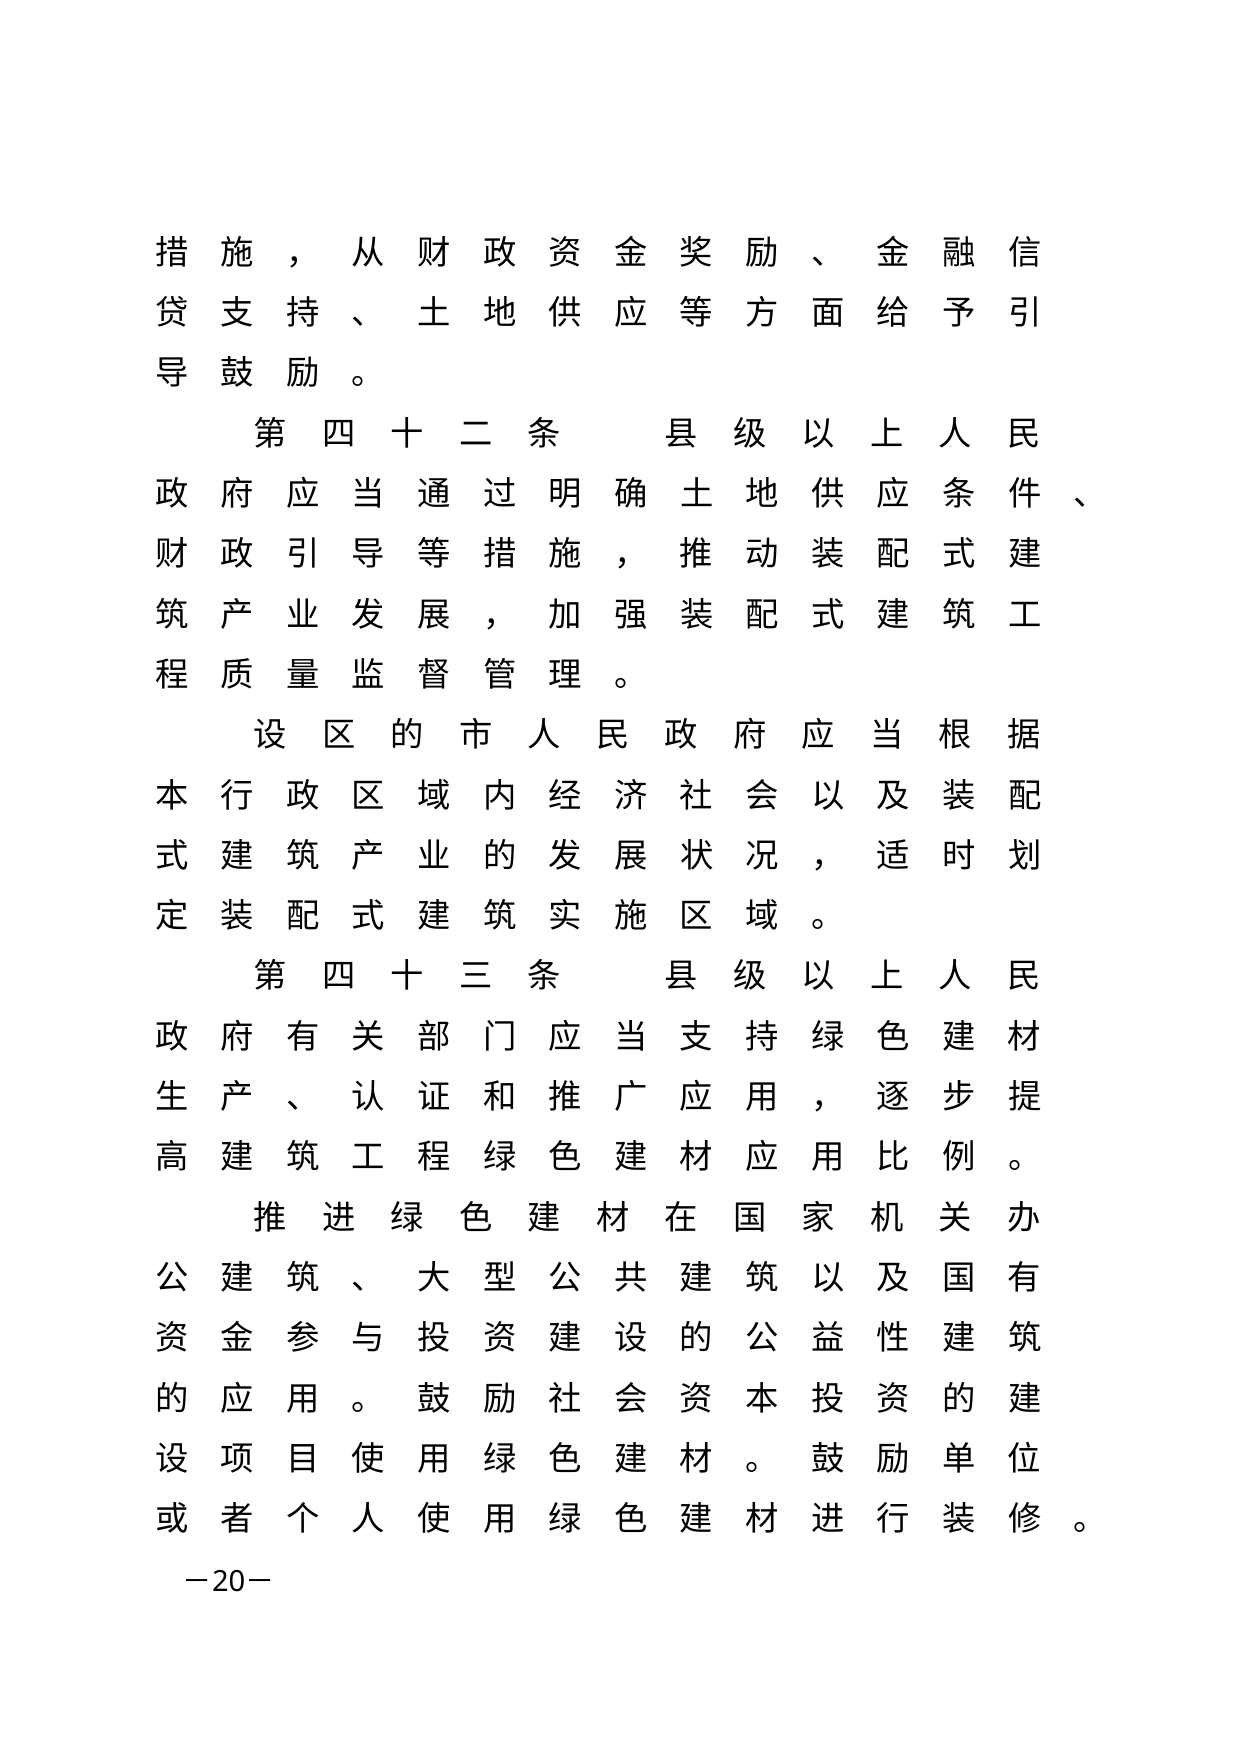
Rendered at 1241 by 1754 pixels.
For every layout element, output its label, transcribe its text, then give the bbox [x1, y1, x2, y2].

text 设区的市、县（市、区）人民政府可以结合实际，制定支持建筑节能和绿色建筑发展的政策措施，从财政资金奖励、金融信贷支持、土地供应等方面给予引导鼓励。 [155, 219, 1073, 400]
text 推进绿色建材在国家机关办公建筑、大型公共建筑以及国有资金参与投资建设的公益性建筑的应用。鼓励社会资本投资的建设项目使用绿色建材。鼓励单位或者个人使用绿色建材进行装修。 [155, 1184, 1073, 1546]
text 设区的市人民政府应当根据本行政区域内经济社会以及装配式建筑产业的发展状况，适时划定装配式建筑实施区域。 [155, 702, 1073, 943]
text 第四十二条 县级以上人民政府应当通过明确土地供应条件、财政引导等措施，推动装配式建筑产业发展，加强装配式建筑工程质量监督管理。 [155, 400, 1073, 702]
text 第四十三条 县级以上人民政府有关部门应当支持绿色建材生产、认证和推广应用，逐步提高建筑工程绿色建材应用比例。 [155, 943, 1073, 1184]
